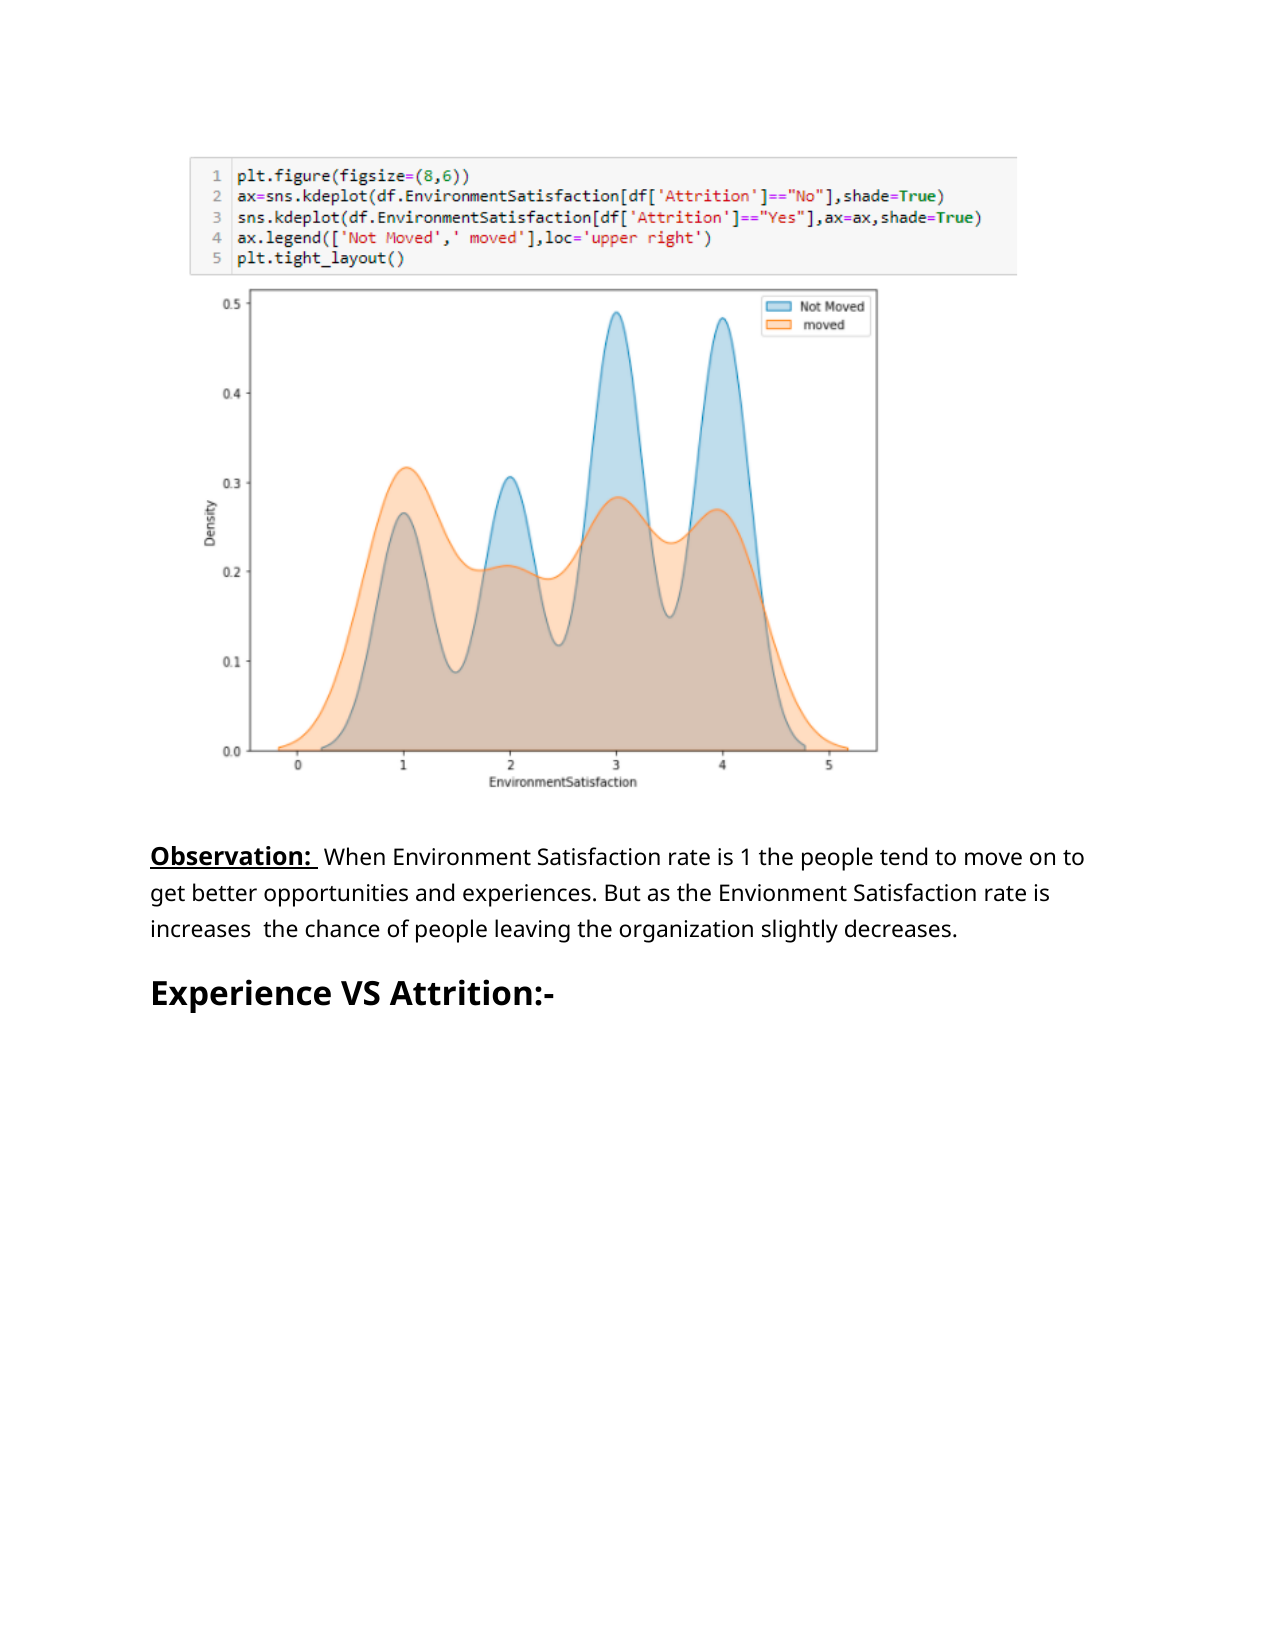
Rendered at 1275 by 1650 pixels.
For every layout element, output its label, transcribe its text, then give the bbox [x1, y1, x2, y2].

text Experience VS Attrition:- [150, 970, 1125, 1015]
picture [187, 150, 1018, 810]
text Observation: When Environment Satisfaction rate is 1 the people tend to move on to get better opportunities and experiences. But as the Envionment Satisfaction rate is increases the chance of people leaving the organization slightly decreases. [150, 838, 1125, 944]
